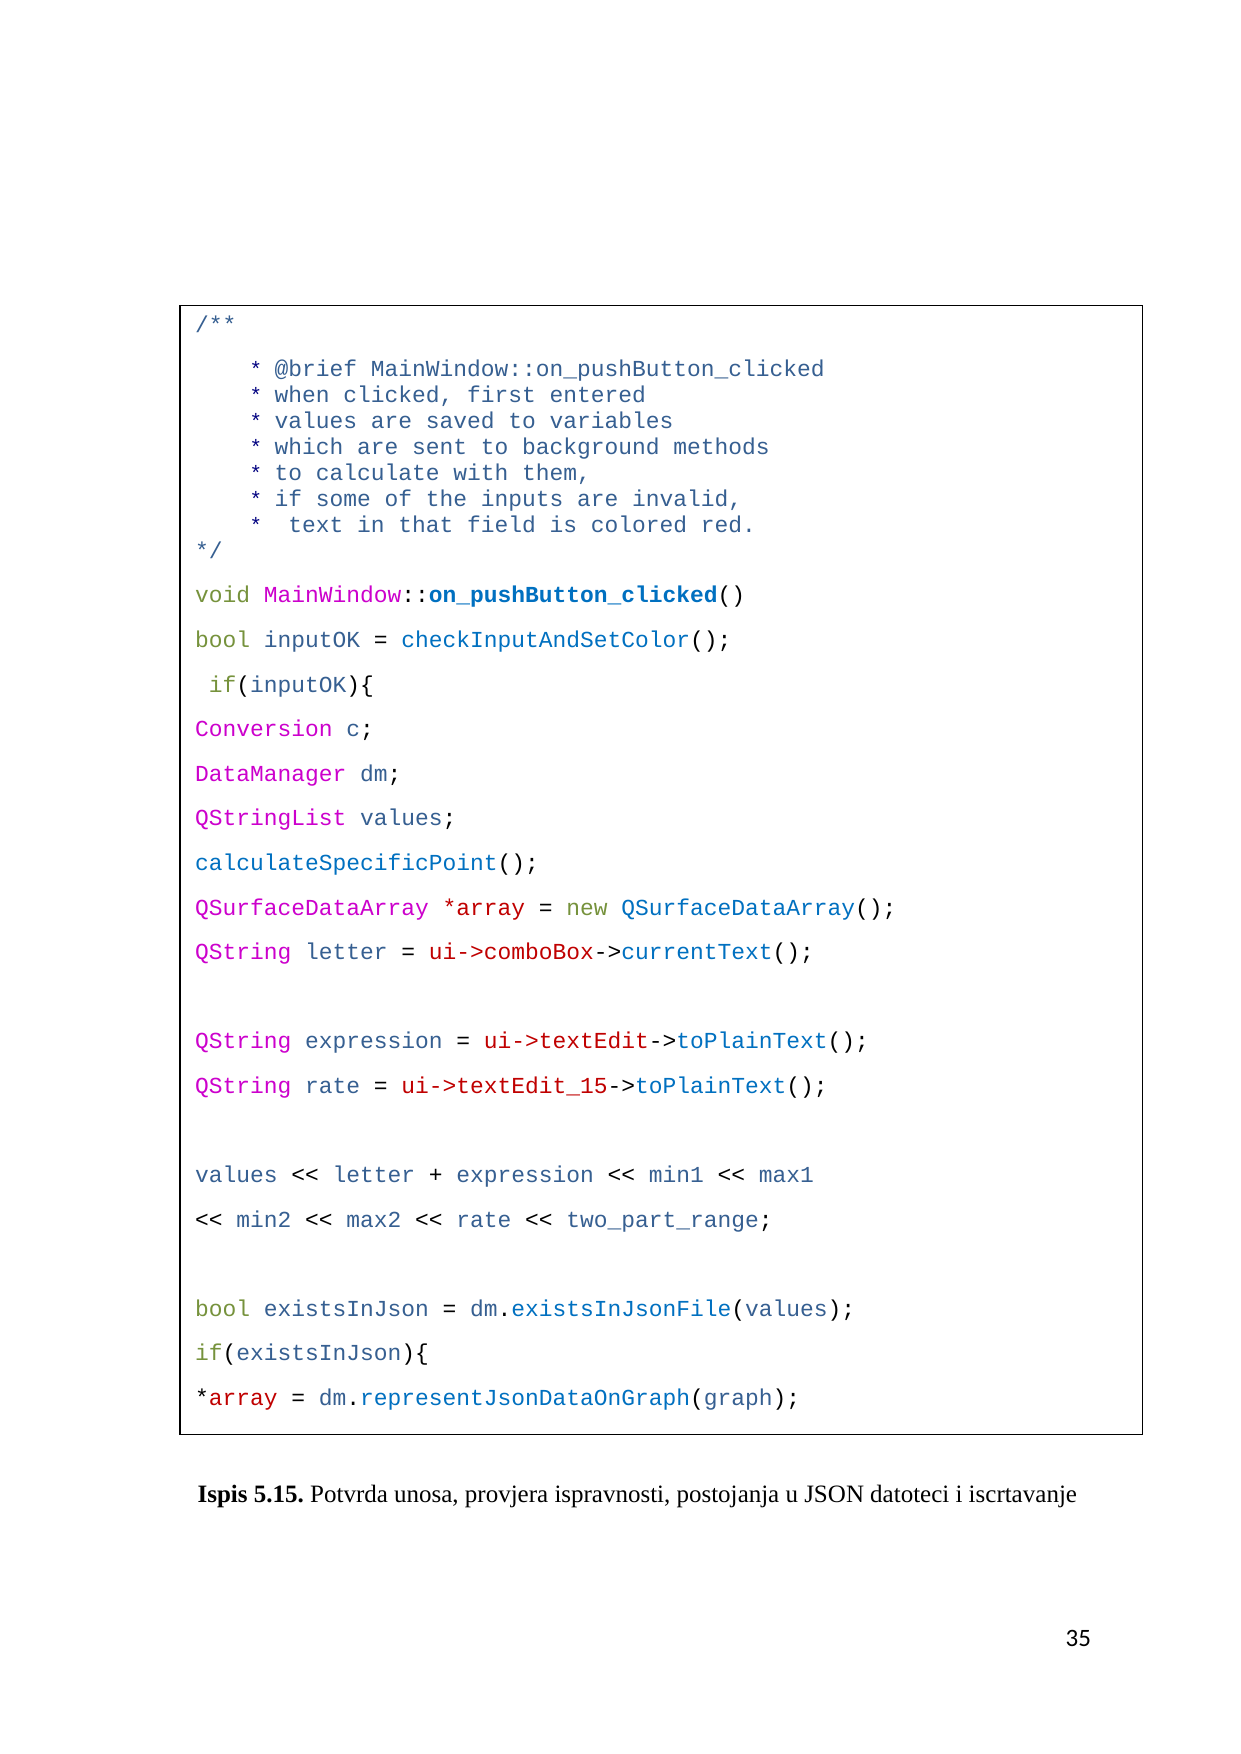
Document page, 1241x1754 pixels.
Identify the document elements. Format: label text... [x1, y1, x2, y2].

text Ispis 5.15. Potvrda unosa, provjera ispravnosti, postojanja u JSON datoteci i iscrtavanje [177, 1479, 1097, 1507]
